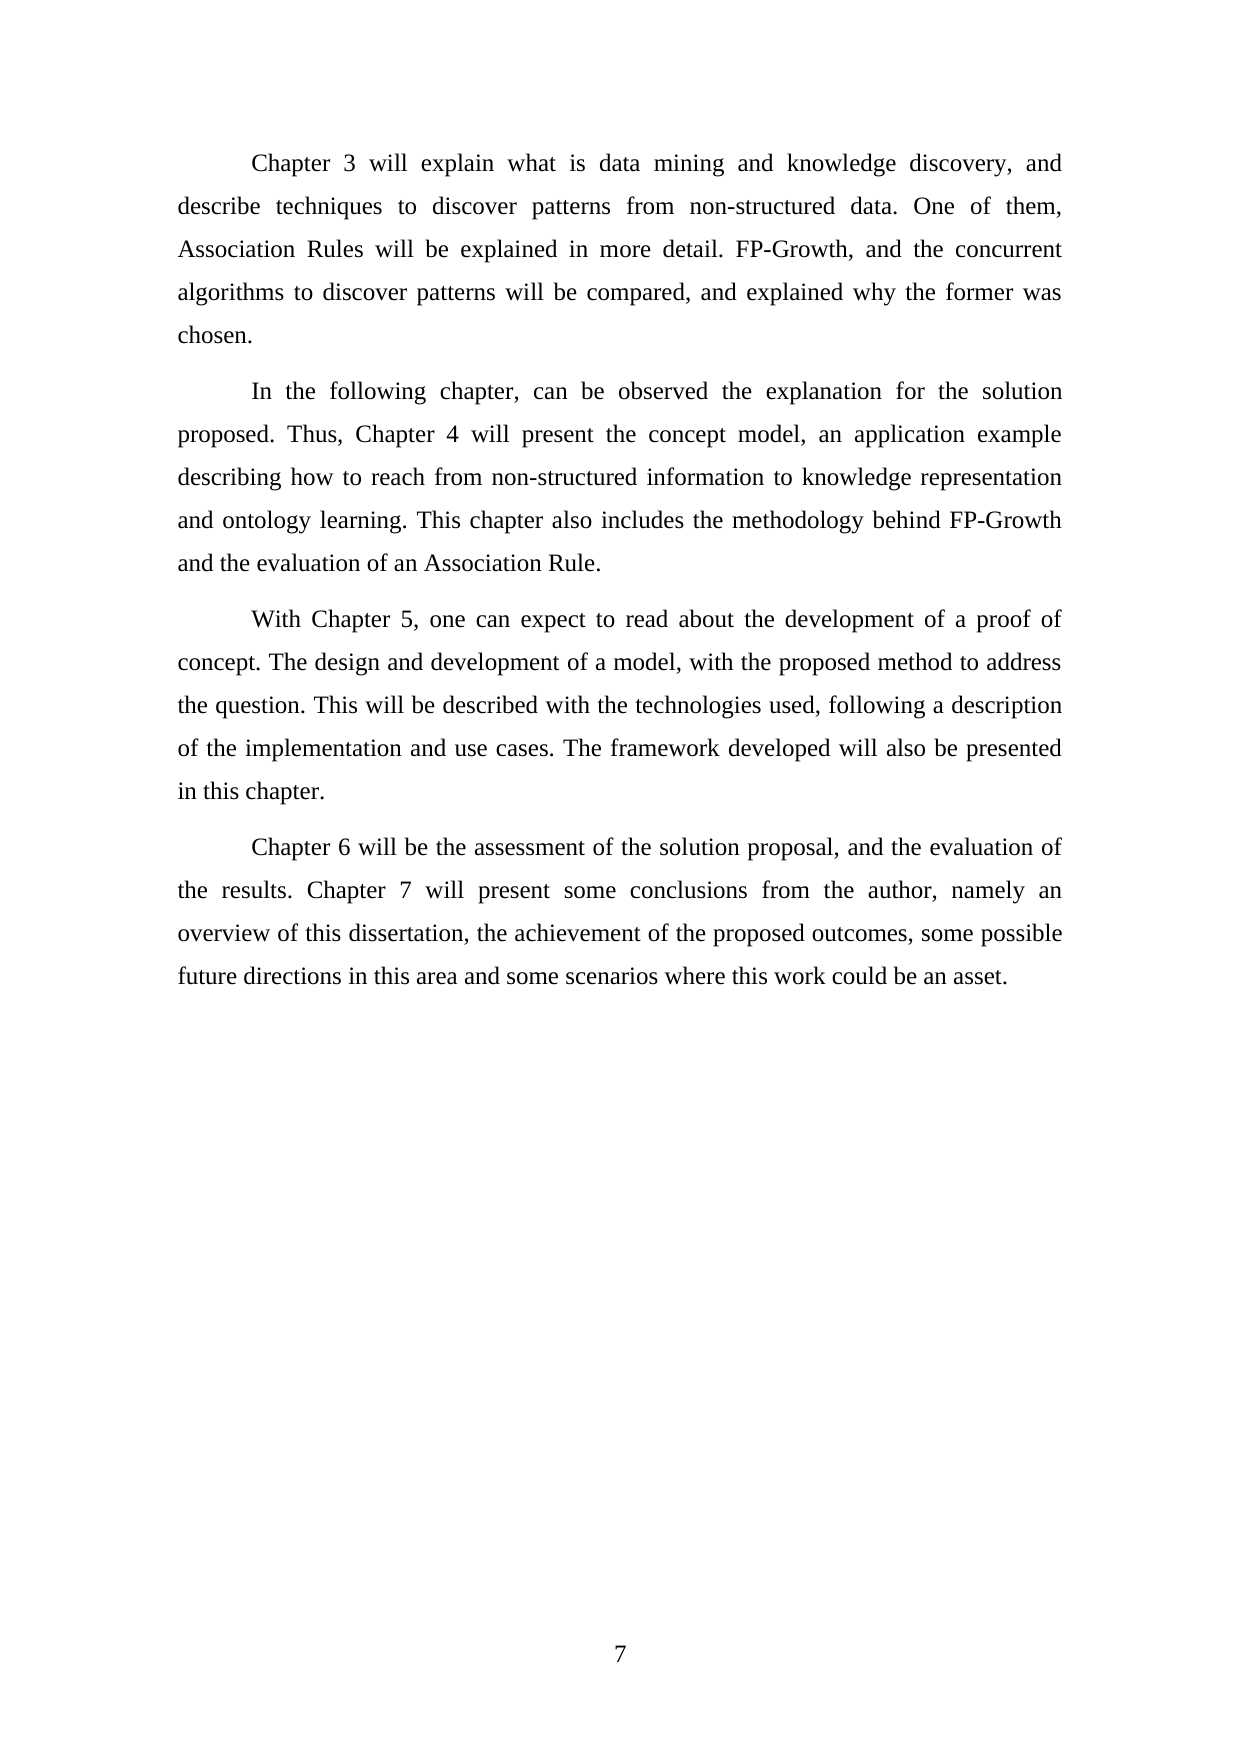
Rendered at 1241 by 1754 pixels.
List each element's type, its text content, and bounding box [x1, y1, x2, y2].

text With Chapter 5, one can expect to read about the development of a proof of concept. The design and development of a model, with the proposed method to address the question. This will be described with the technologies used, following a description of the implementation and use cases. The framework developed will also be presented in this chapter. [177, 604, 1063, 805]
text Chapter 6 will be the assessment of the solution proposal, and the evaluation of the results. Chapter 7 will present some conclusions from the author, namely an overview of this dissertation, the achievement of the proposed outcomes, some possible future directions in this area and some scenarios where this work could be an asset. [177, 832, 1063, 990]
text In the following chapter, can be observed the explanation for the solution proposed. Thus, Chapter 4 will present the concept model, an application example describing how to reach from non-structured information to knowledge representation and ontology learning. This chapter also includes the methodology behind FP-Growth and the evaluation of an Association Rule. [177, 376, 1063, 577]
text Chapter 3 will explain what is data mining and knowledge discovery, and describe techniques to discover patterns from non-structured data. One of them, Association Rules will be explained in more detail. FP-Growth, and the concurrent algorithms to discover patterns will be compared, and explained why the former was chosen. [177, 148, 1063, 349]
